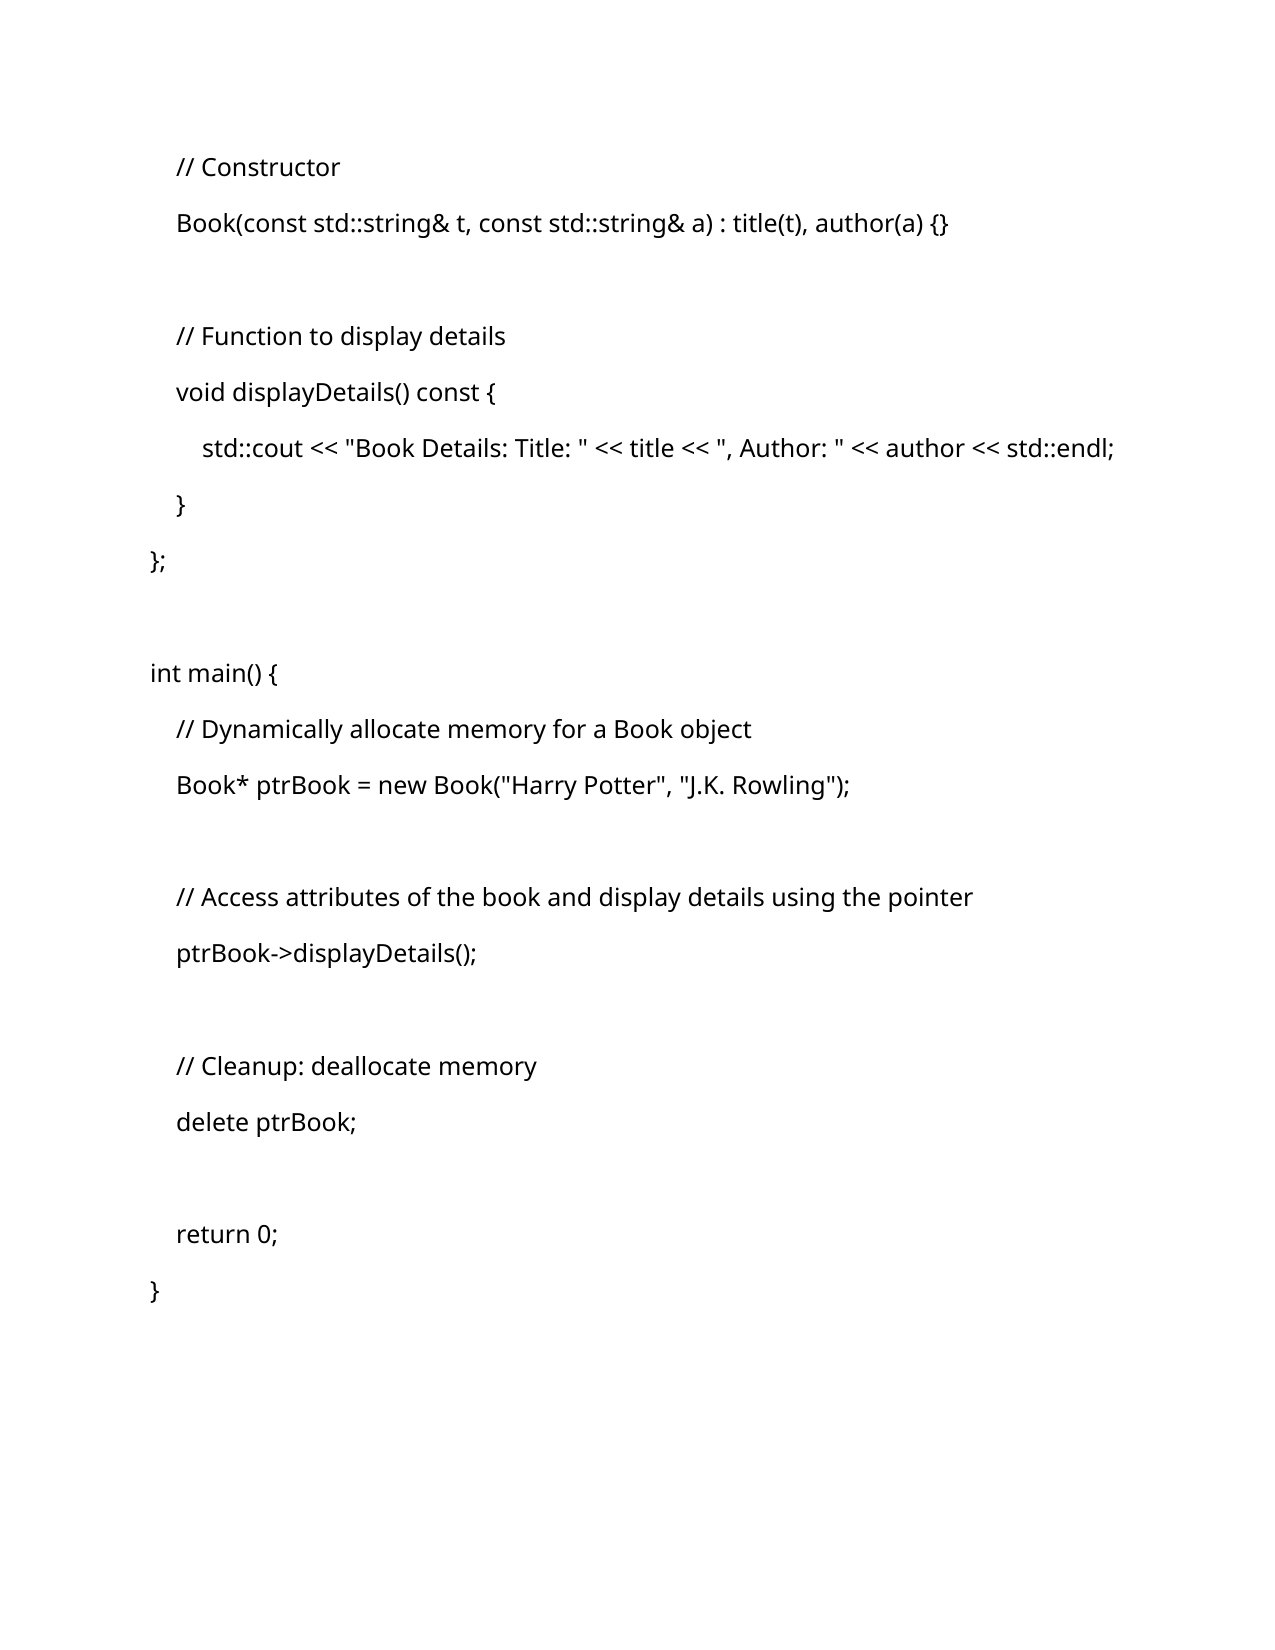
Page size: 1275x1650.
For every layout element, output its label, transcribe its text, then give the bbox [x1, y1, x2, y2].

text // Constructor [150, 150, 1125, 184]
text void displayDetails() const { [150, 374, 1125, 409]
text std::cout << "Book Details: Title: " << title << ", Author: " << author << std::endl; [150, 431, 1125, 465]
text int main() { [150, 655, 1125, 689]
text } [150, 487, 1125, 521]
text Book(const std::string& t, const std::string& a) : title(t), author(a) {} [150, 206, 1125, 240]
text Book* ptrBook = new Book("Harry Potter", "J.K. Rowling"); [150, 768, 1125, 802]
text // Access attributes of the book and display details using the pointer [150, 880, 1125, 914]
text // Dynamically allocate memory for a Book object [150, 711, 1125, 746]
text delete ptrBook; [150, 1104, 1125, 1138]
text // Cleanup: deallocate memory [150, 1048, 1125, 1082]
text }; [150, 543, 1125, 577]
text ptrBook->displayDetails(); [150, 936, 1125, 970]
text // Function to display details [150, 318, 1125, 352]
text return 0; [150, 1217, 1125, 1251]
text } [150, 1273, 1125, 1307]
